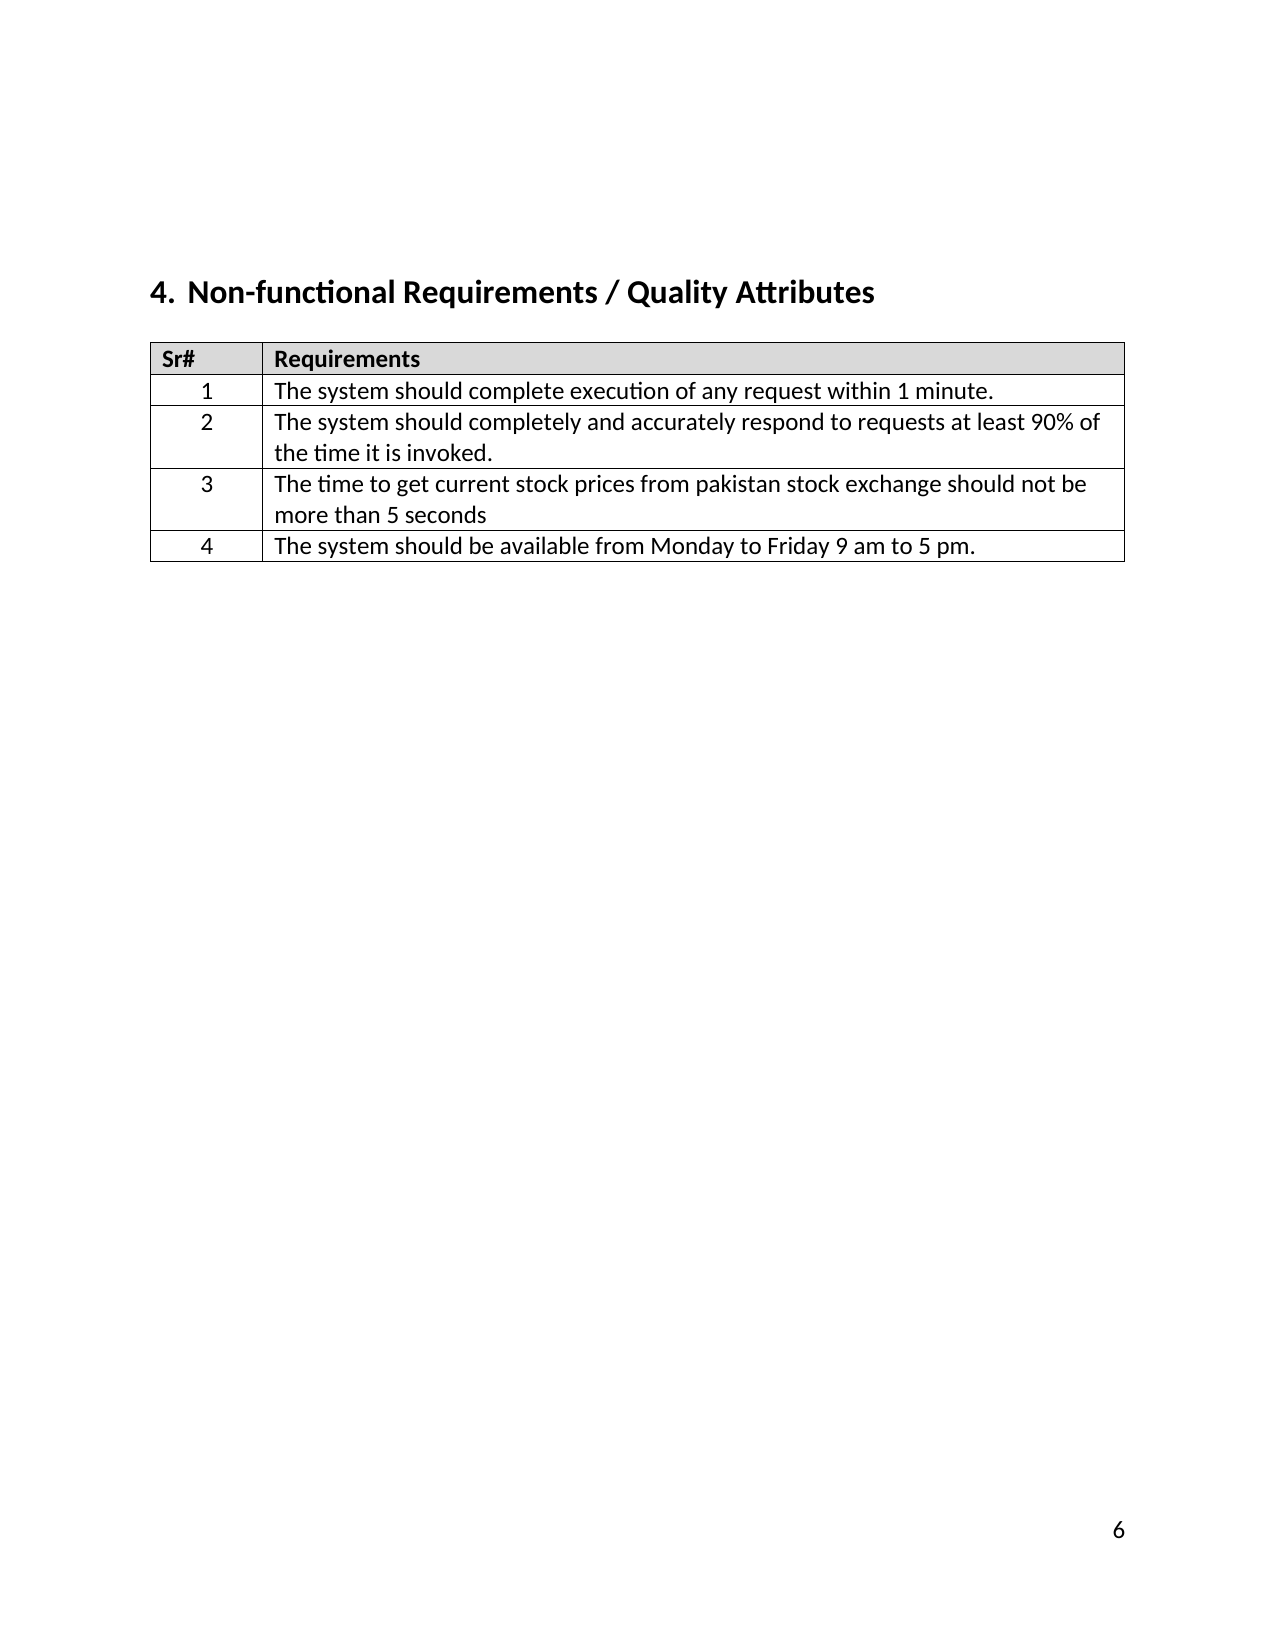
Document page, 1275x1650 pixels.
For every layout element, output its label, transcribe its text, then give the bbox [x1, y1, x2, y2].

table_cell The system should completely and accurately respond to requests at least 90% of the time it is invoked. [263, 406, 1124, 467]
subtitle Non-functional Requirements / Quality Attributes [150, 271, 1125, 312]
table_header Requirements [263, 343, 1124, 374]
table_cell The system should complete execution of any request within 1 minute. [263, 375, 1124, 405]
table_cell 3 [151, 469, 262, 529]
table_cell 4 [151, 531, 262, 561]
table_cell The time to get current stock prices from pakistan stock exchange should not be more than 5 seconds [263, 469, 1124, 529]
table_header Sr# [151, 343, 262, 374]
table_cell 1 [151, 375, 262, 405]
table_cell The system should be available from Monday to Friday 9 am to 5 pm. [263, 531, 1124, 561]
table_cell 2 [151, 406, 262, 467]
